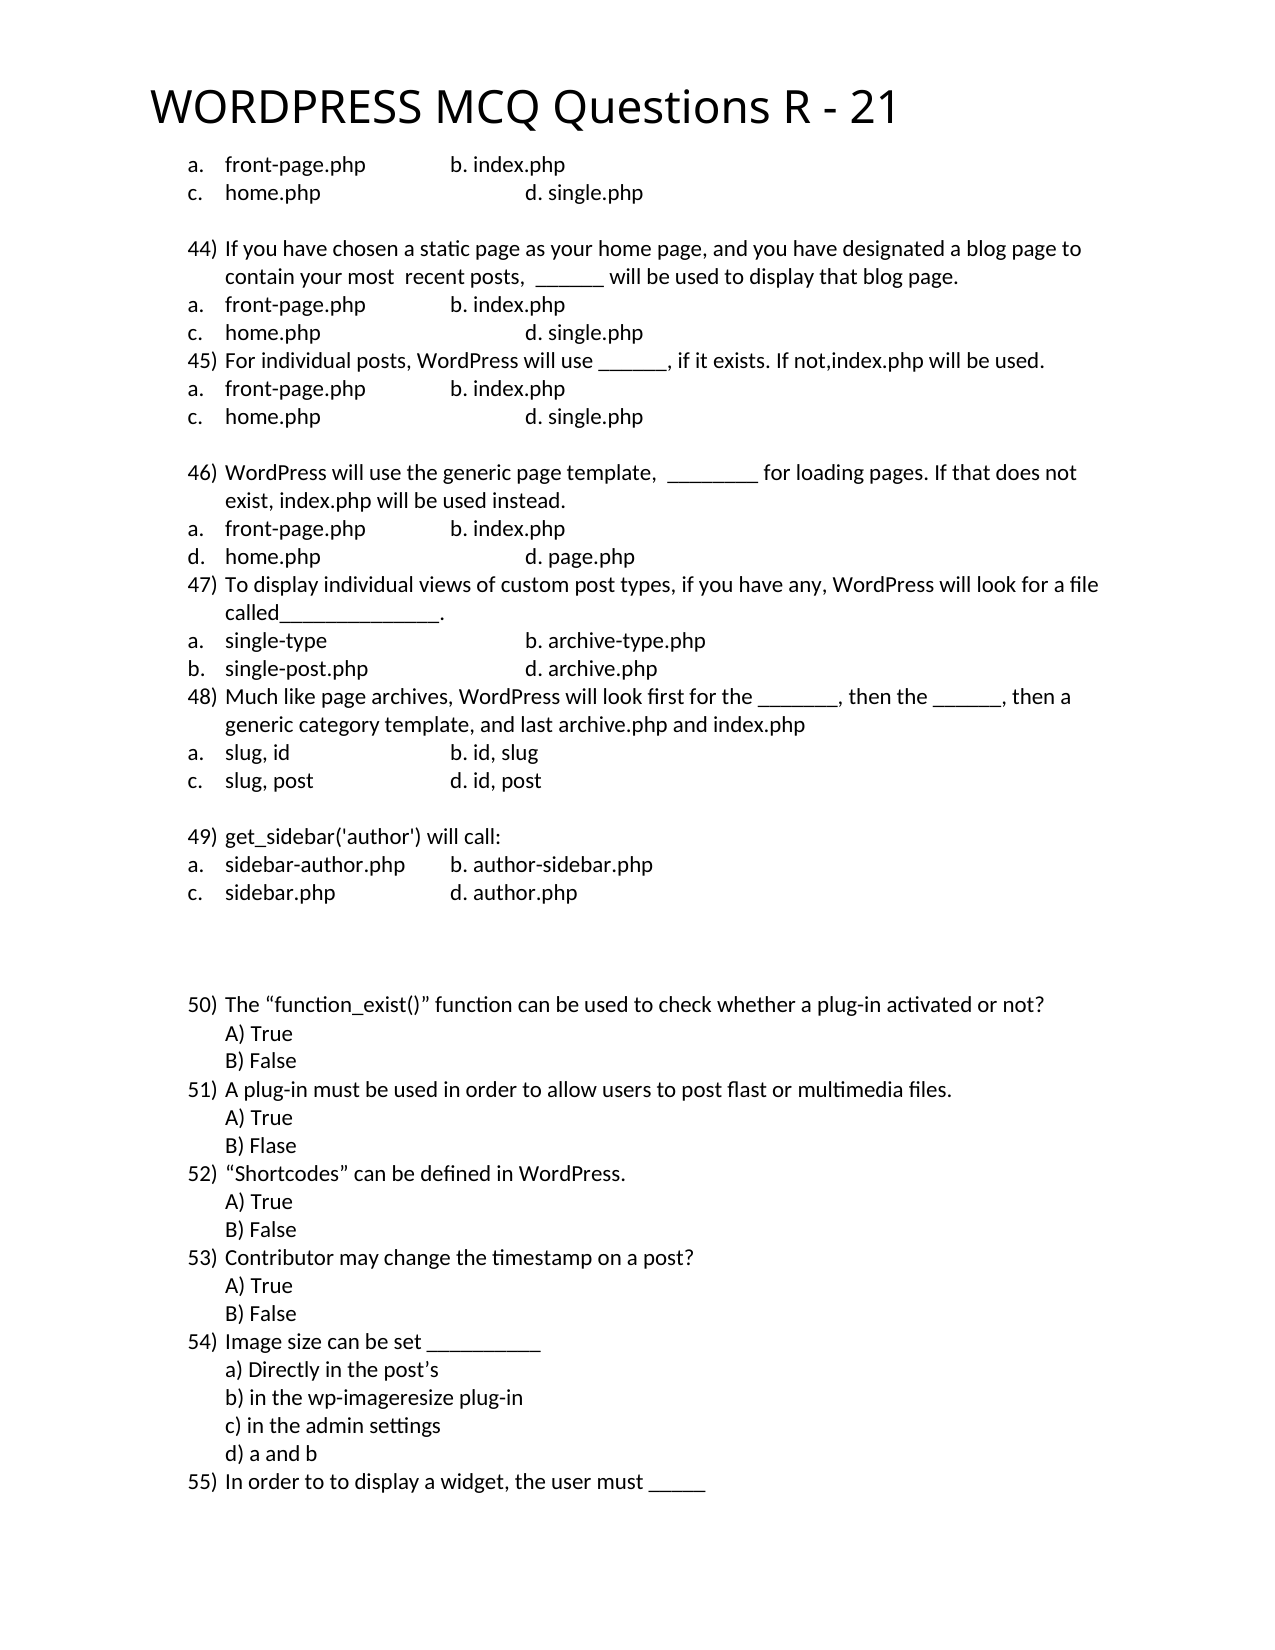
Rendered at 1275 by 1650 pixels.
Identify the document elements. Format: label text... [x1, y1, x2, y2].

list single-post.php d. archive.php [187, 654, 1125, 682]
list A plug-in must be used in order to allow users to post flast or multimedia files. [187, 1075, 1125, 1103]
list Image size can be set __________ [187, 1327, 1125, 1355]
list front-page.php b. index.php [187, 374, 1125, 402]
list home.php d. single.php [187, 318, 1125, 346]
list “Shortcodes” can be defined in WordPress. [187, 1159, 1125, 1187]
list front-page.php b. index.php [187, 514, 1125, 542]
list A) True B) False [225, 1019, 1125, 1075]
list Much like page archives, WordPress will look first for the _______, then the ______, then a generic category template, and last archive.php and index.php [187, 682, 1125, 738]
list For individual posts, WordPress will use ______, if it exists. If not,index.php will be used. [187, 346, 1125, 374]
list front-page.php b. index.php [187, 150, 1125, 178]
list To display individual views of custom post types, if you have any, WordPress will look for a file called______________. [187, 570, 1125, 626]
list A) True B) Flase [225, 1103, 1125, 1159]
list In order to to display a widget, the user must _____ [187, 1467, 1125, 1495]
list If you have chosen a static page as your home page, and you have designated a blog page to contain your most recent posts, ______ will be used to display that blog page. [187, 234, 1125, 290]
list single-type b. archive-type.php [187, 626, 1125, 654]
list WordPress will use the generic page template, ________ for loading pages. If that does not exist, index.php will be used instead. [187, 458, 1125, 514]
list front-page.php b. index.php [187, 290, 1125, 318]
list The “function_exist()” function can be used to check whether a plug-in activated or not? [187, 991, 1125, 1019]
list A) True B) False [225, 1271, 1125, 1327]
list A) True B) False [225, 1187, 1125, 1243]
list home.php d. single.php [187, 178, 1125, 206]
list slug, id b. id, slug [187, 738, 1125, 766]
list get_sidebar('author') will call: [187, 822, 1125, 851]
list Contributor may change the timestamp on a post? [187, 1243, 1125, 1271]
list sidebar.php d. author.php [187, 878, 1125, 907]
list home.php d. single.php [187, 402, 1125, 430]
list home.php d. page.php [187, 542, 1125, 570]
list slug, post d. id, post [187, 766, 1125, 794]
list a) Directly in the post’s b) in the wp-imageresize plug-in c) in the admin settings d) a and b [225, 1355, 1125, 1467]
list sidebar-author.php b. author-sidebar.php [187, 851, 1125, 878]
